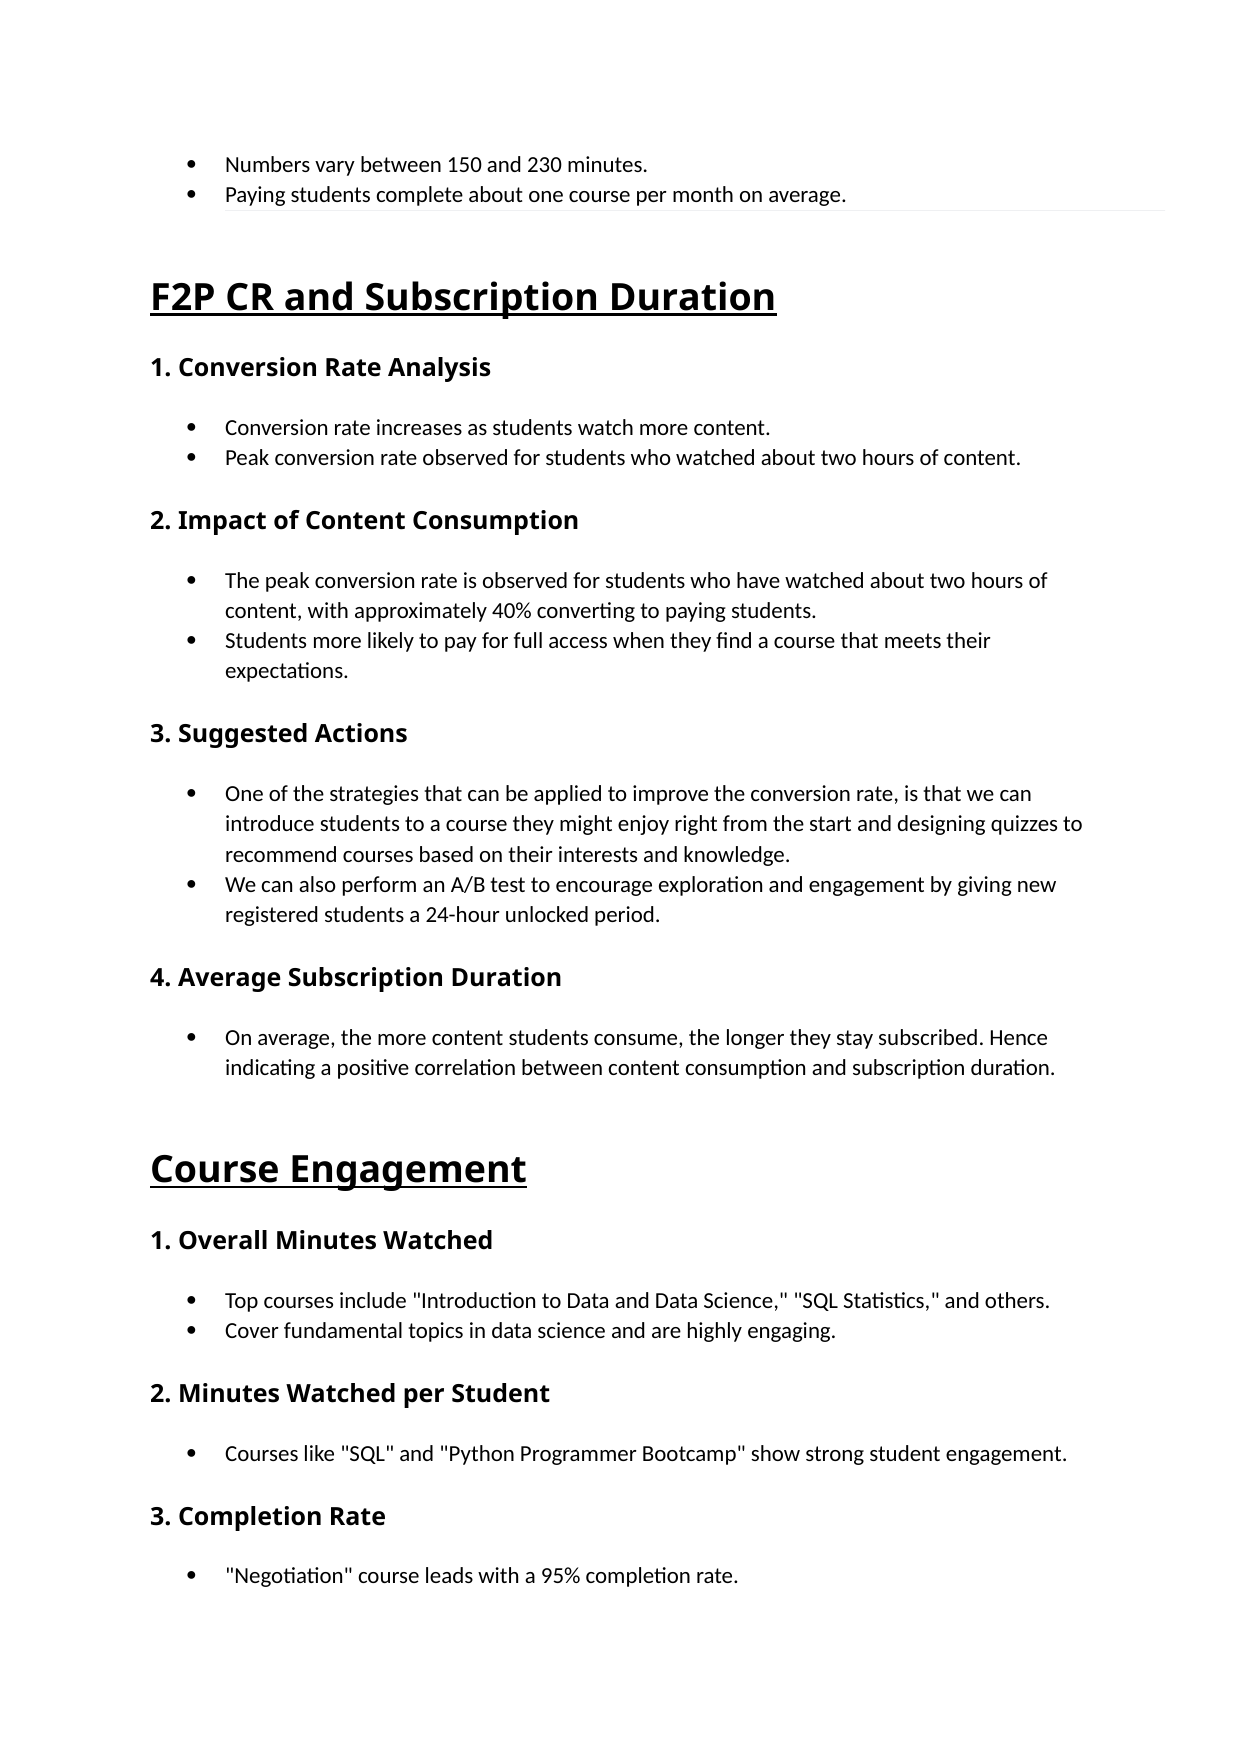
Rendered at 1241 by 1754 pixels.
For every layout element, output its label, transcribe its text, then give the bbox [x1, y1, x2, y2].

subtitle 2. Impact of Content Consumption [150, 503, 1090, 537]
list On average, the more content students consume, the longer they stay subscribed. Hence indicating a positive correlation between content consumption and subscription duration. [187, 1023, 1090, 1081]
subtitle Course Engagement [150, 1142, 1090, 1193]
list Conversion rate increases as students watch more content. [187, 413, 1090, 441]
list Top courses include "Introduction to Data and Data Science," "SQL Statistics," and others. [187, 1286, 1090, 1314]
subtitle 3. Completion Rate [150, 1498, 1090, 1532]
subtitle 1. Conversion Rate Analysis [150, 350, 1090, 384]
subtitle 3. Suggested Actions [150, 716, 1090, 750]
list The peak conversion rate is observed for students who have watched about two hours of content, with approximately 40% converting to paying students. [187, 566, 1090, 624]
subtitle 1. Overall Minutes Watched [150, 1223, 1090, 1257]
list Courses like "SQL" and "Python Programmer Bootcamp" show strong student engagement. [187, 1439, 1090, 1467]
list Students more likely to pay for full access when they find a course that meets their expectations. [187, 626, 1090, 685]
subtitle 2. Minutes Watched per Student [150, 1376, 1090, 1409]
subtitle 4. Average Subscription Duration [150, 959, 1090, 993]
list "Negotiation" course leads with a 95% completion rate. [187, 1561, 1090, 1589]
list Peak conversion rate observed for students who watched about two hours of content. [187, 443, 1090, 471]
list We can also perform an A/B test to encourage exploration and engagement by giving new registered students a 24-hour unlocked period. [187, 870, 1090, 928]
subtitle F2P CR and Subscription Duration [150, 270, 1090, 321]
list Cover fundamental topics in data science and are highly engaging. [187, 1316, 1090, 1344]
list One of the strategies that can be applied to improve the conversion rate, is that we can introduce students to a course they might enjoy right from the start and designing quizzes to recommend courses based on their interests and knowledge. [187, 779, 1090, 868]
list Numbers vary between 150 and 230 minutes. [187, 150, 1090, 178]
list Paying students complete about one course per month on average. [187, 180, 1090, 238]
